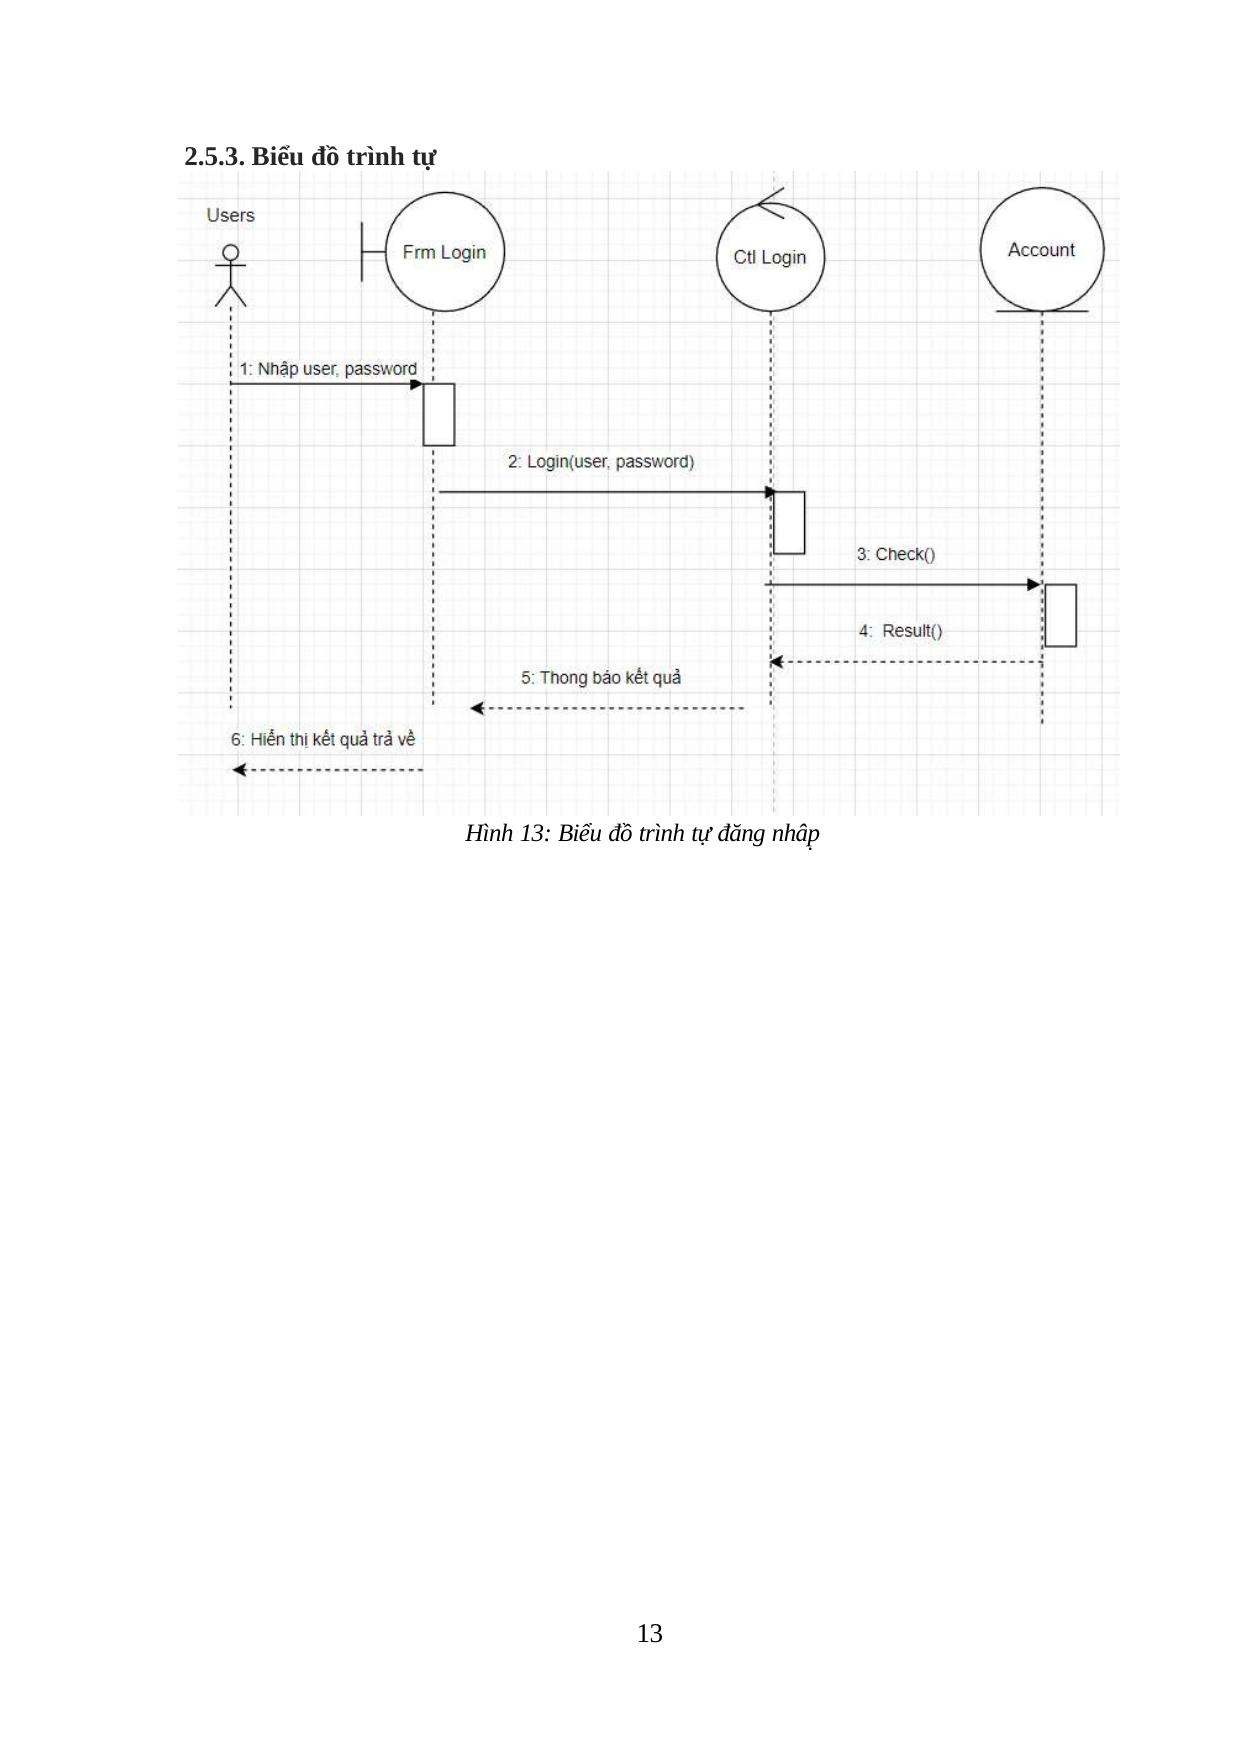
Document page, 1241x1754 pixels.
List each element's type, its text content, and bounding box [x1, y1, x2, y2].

text Hình 13: Biểu đồ trình tự đăng nhâp̣ [465, 818, 1209, 846]
picture [177, 171, 1120, 816]
subtitle Biểu đồ trình tự [184, 140, 1209, 172]
